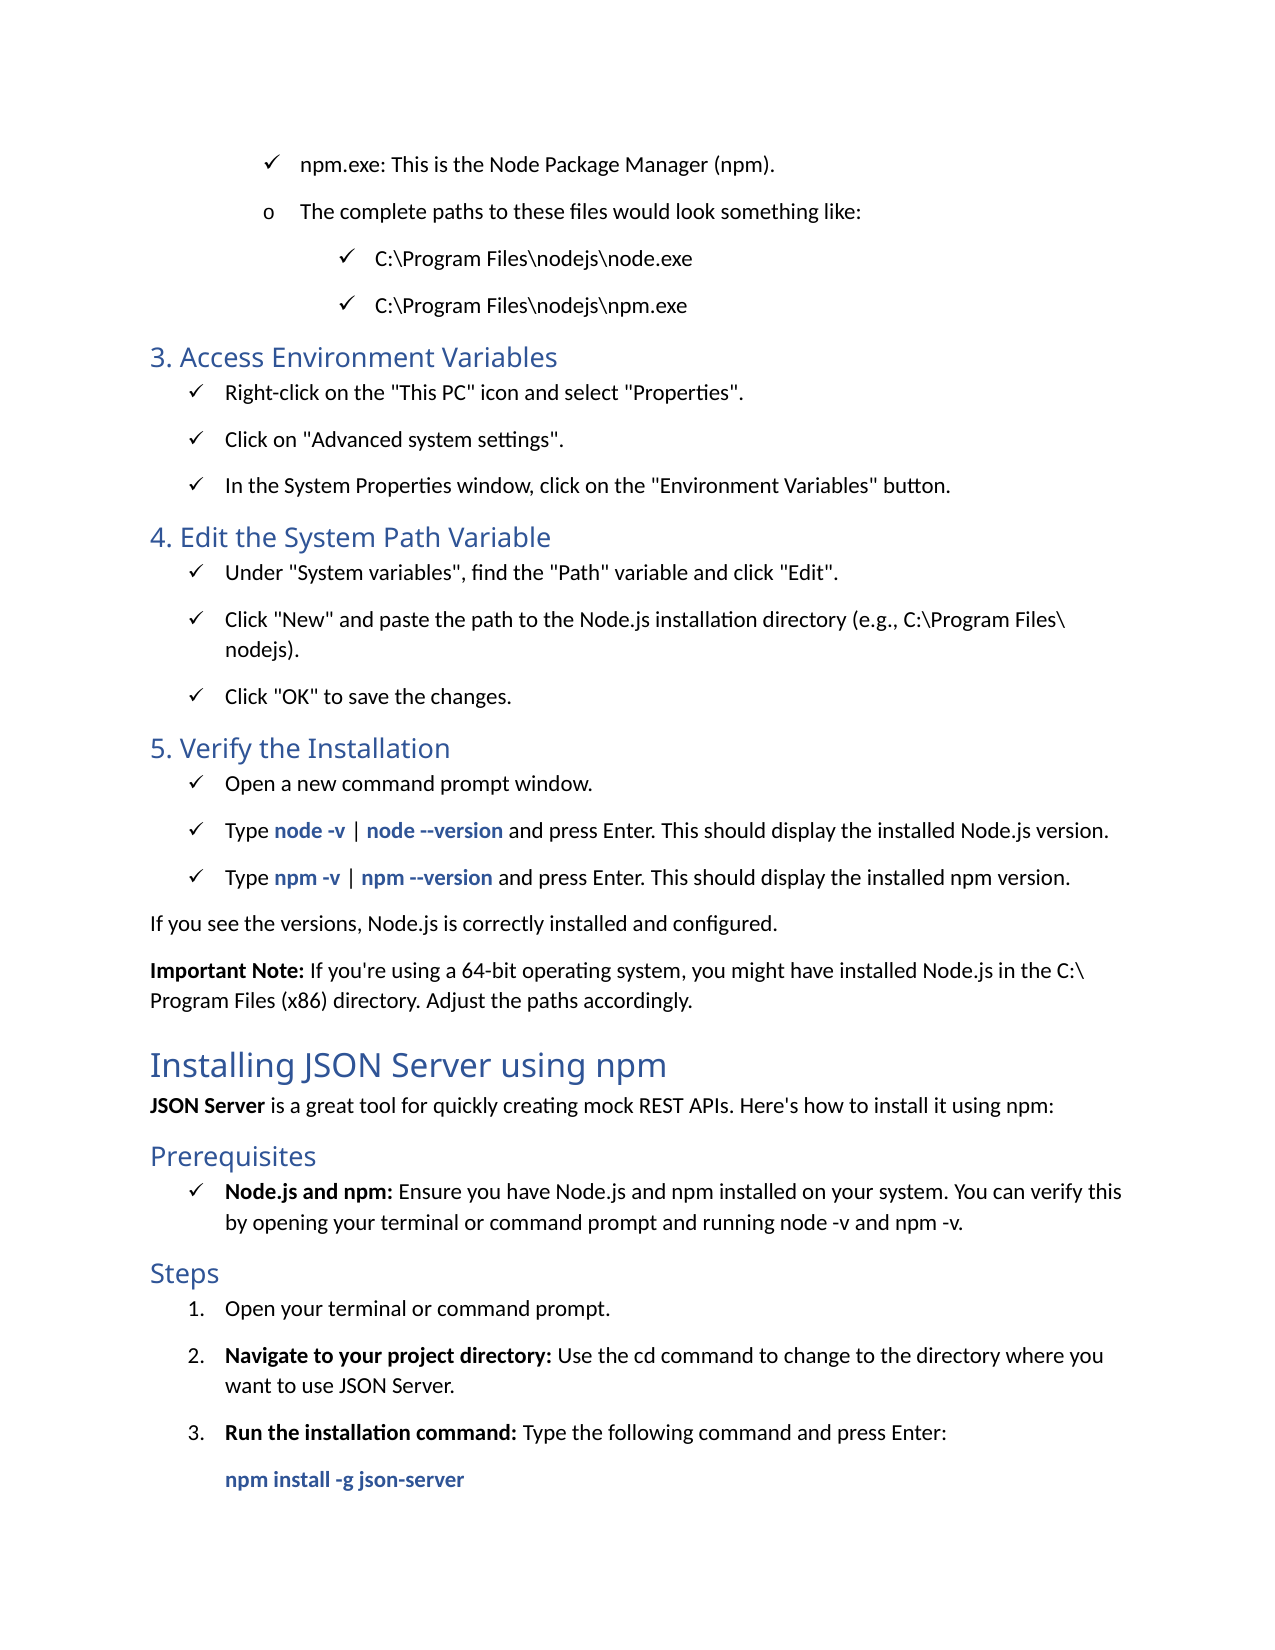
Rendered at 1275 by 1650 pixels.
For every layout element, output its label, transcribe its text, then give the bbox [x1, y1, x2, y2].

subtitle 5. Verify the Installation [150, 729, 1125, 766]
list Open a new command prompt window. [187, 769, 1125, 797]
text npm install -g json-server [150, 1465, 1125, 1493]
list Click "OK" to save the changes. [187, 682, 1125, 710]
list Under "System variables", find the "Path" variable and click "Edit". [187, 558, 1125, 586]
subtitle Prerequisites [150, 1138, 1125, 1174]
list Navigate to your project directory: Use the cd command to change to the directory where you want to use JSON Server. [187, 1341, 1125, 1399]
list Click on "Advanced system settings". [187, 425, 1125, 453]
list C:\Program Files\nodejs\node.exe [337, 244, 1125, 272]
text Important Note: If you're using a 64-bit operating system, you might have installed Node.js in the C:\Program Files (x86) directory. Adjust the paths accordingly. [150, 956, 1125, 1014]
list Node.js and npm: Ensure you have Node.js and npm installed on your system. You can verify this by opening your terminal or command prompt and running node -v and npm -v. [187, 1177, 1125, 1236]
subtitle Steps [150, 1254, 1125, 1291]
list Type npm -v | npm --version and press Enter. This should display the installed npm version. [187, 863, 1125, 891]
list Open your terminal or command prompt. [187, 1294, 1125, 1322]
text If you see the versions, Node.js is correctly installed and configured. [150, 909, 1125, 937]
list Run the installation command: Type the following command and press Enter: [187, 1418, 1125, 1446]
subtitle 4. Edit the System Path Variable [150, 518, 1125, 555]
subtitle Installing JSON Server using npm [150, 1042, 1125, 1087]
list Right-click on the "This PC" icon and select "Properties". [187, 378, 1125, 406]
list In the System Properties window, click on the "Environment Variables" button. [187, 472, 1125, 499]
text JSON Server is a great tool for quickly creating mock REST APIs. Here's how to install it using npm: [150, 1091, 1125, 1119]
list Type node -v | node --version and press Enter. This should display the installed Node.js version. [187, 816, 1125, 844]
subtitle 3. Access Environment Variables [150, 338, 1125, 375]
list npm.exe: This is the Node Package Manager (npm). [262, 150, 1125, 178]
list The complete paths to these files would look something like: [262, 197, 1125, 225]
list Click "New" and paste the path to the Node.js installation directory (e.g., C:\Program Files\nodejs). [187, 605, 1125, 663]
list C:\Program Files\nodejs\npm.exe [337, 291, 1125, 319]
